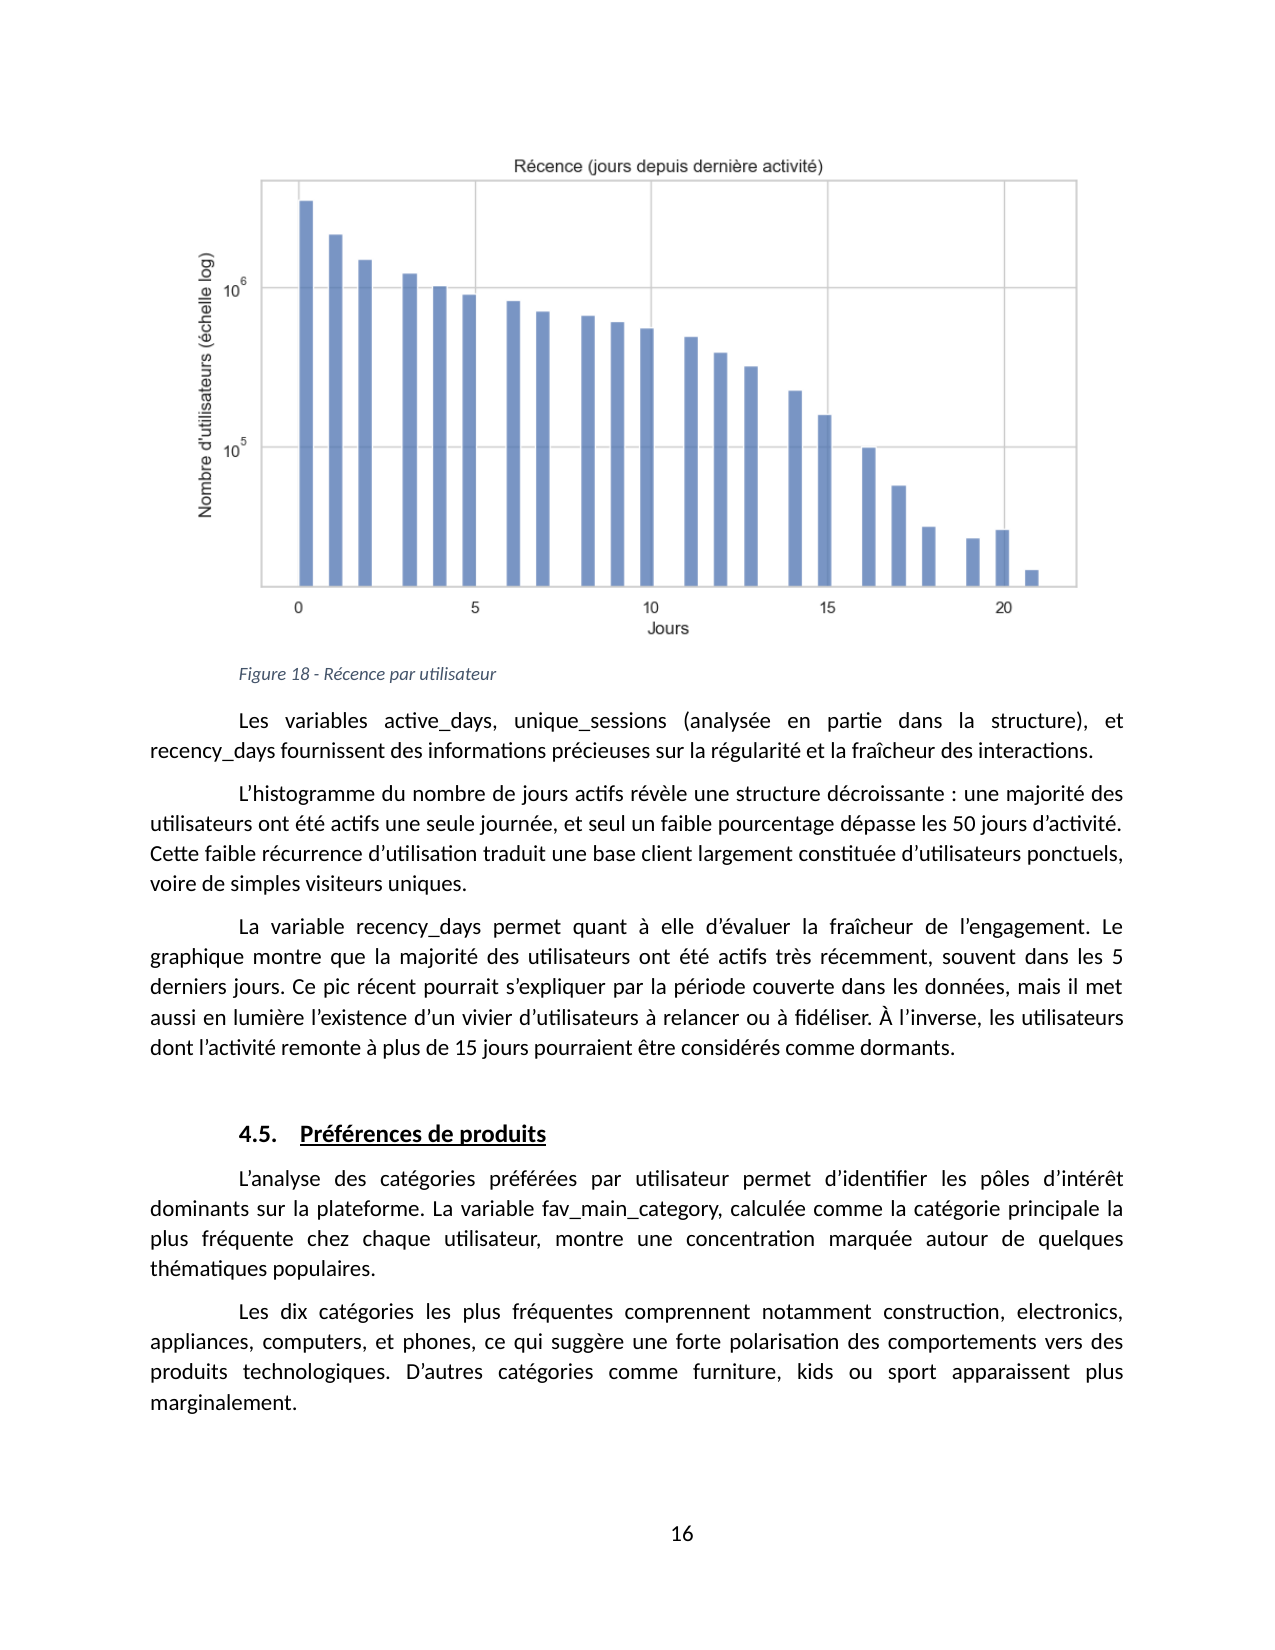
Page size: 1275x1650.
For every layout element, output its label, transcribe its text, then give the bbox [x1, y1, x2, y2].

text L’histogramme du nombre de jours actifs révèle une structure décroissante : une majorité des utilisateurs ont été actifs une seule journée, et seul un faible pourcentage dépasse les 50 jours d’activité. Cette faible récurrence d’utilisation traduit une base client largement constituée d’utilisateurs ponctuels, voire de simples visiteurs uniques. [150, 779, 1125, 897]
text La variable recency_days permet quant à elle d’évaluer la fraîcheur de l’engagement. Le graphique montre que la majorité des utilisateurs ont été actifs très récemment, souvent dans les 5 derniers jours. Ce pic récent pourrait s’expliquer par la période couverte dans les données, mais il met aussi en lumière l’existence d’un vivier d’utilisateurs à relancer ou à fidéliser. À l’inverse, les utilisateurs dont l’activité remonte à plus de 15 jours pourraient être considérés comme dormants. [150, 912, 1125, 1061]
text Les dix catégories les plus fréquentes comprennent notamment construction, electronics, appliances, computers, et phones, ce qui suggère une forte polarisation des comportements vers des produits technologiques. D’autres catégories comme furniture, kids ou sport apparaissent plus marginalement. [150, 1297, 1125, 1416]
picture [189, 150, 1086, 648]
text L’analyse des catégories préférées par utilisateur permet d’identifier les pôles d’intérêt dominants sur la plateforme. La variable fav_main_category, calculée comme la catégorie principale la plus fréquente chez chaque utilisateur, montre une concentration marquée autour de quelques thématiques populaires. [150, 1164, 1125, 1282]
text Les variables active_days, unique_sessions (analysée en partie dans la structure), et recency_days fournissent des informations précieuses sur la régularité et la fraîcheur des interactions. [150, 706, 1125, 764]
text Figure 18 - Récence par utilisateur [150, 662, 1125, 685]
list Préférences de produits [239, 1118, 1125, 1149]
